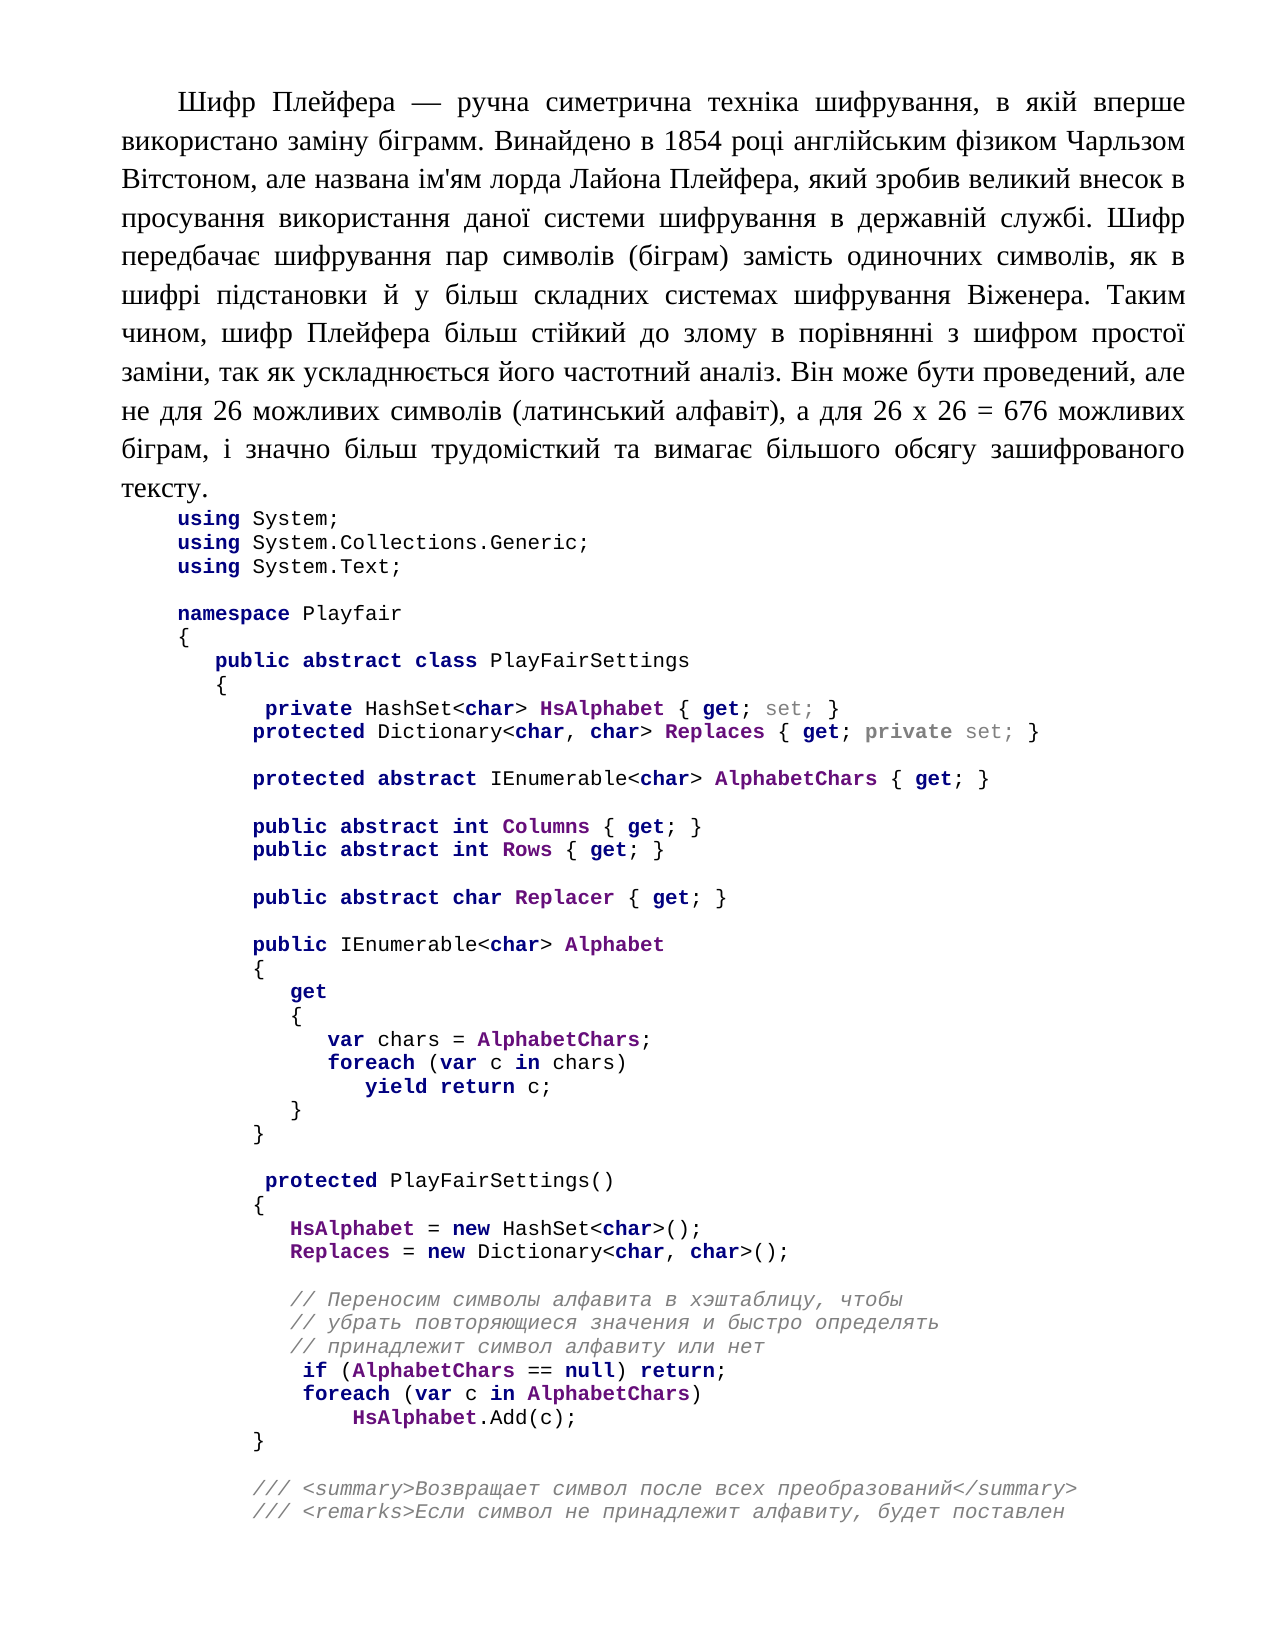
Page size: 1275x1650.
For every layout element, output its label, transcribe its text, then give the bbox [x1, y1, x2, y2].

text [177, 508, 1186, 1525]
text Шифр Плейфера — ручна симетрична техніка шифрування, в якій вперше використано заміну біграмм. Винайдено в 1854 році англійським фізиком Чарльзом Вітстоном, але названа ім'ям лорда Лайона Плейфера, який зробив великий внесок в просування використання даної системи шифрування в державній службі. Шифр передбачає шифрування пар символів (біграм) замість одиночних символів, як в шифрі підстановки й у більш складних системах шифрування Віженера. Таким чином, шифр Плейфера більш стійкий до злому в порівнянні з шифром простої заміни, так як ускладнюється його частотний аналіз. Він може бути проведений, але не для 26 можливих символів (латинський алфавіт), а для 26 х 26 = 676 можливих біграм, і значно більш трудомісткий та вимагає більшого обсягу зашифрованого тексту. [121, 84, 1186, 503]
